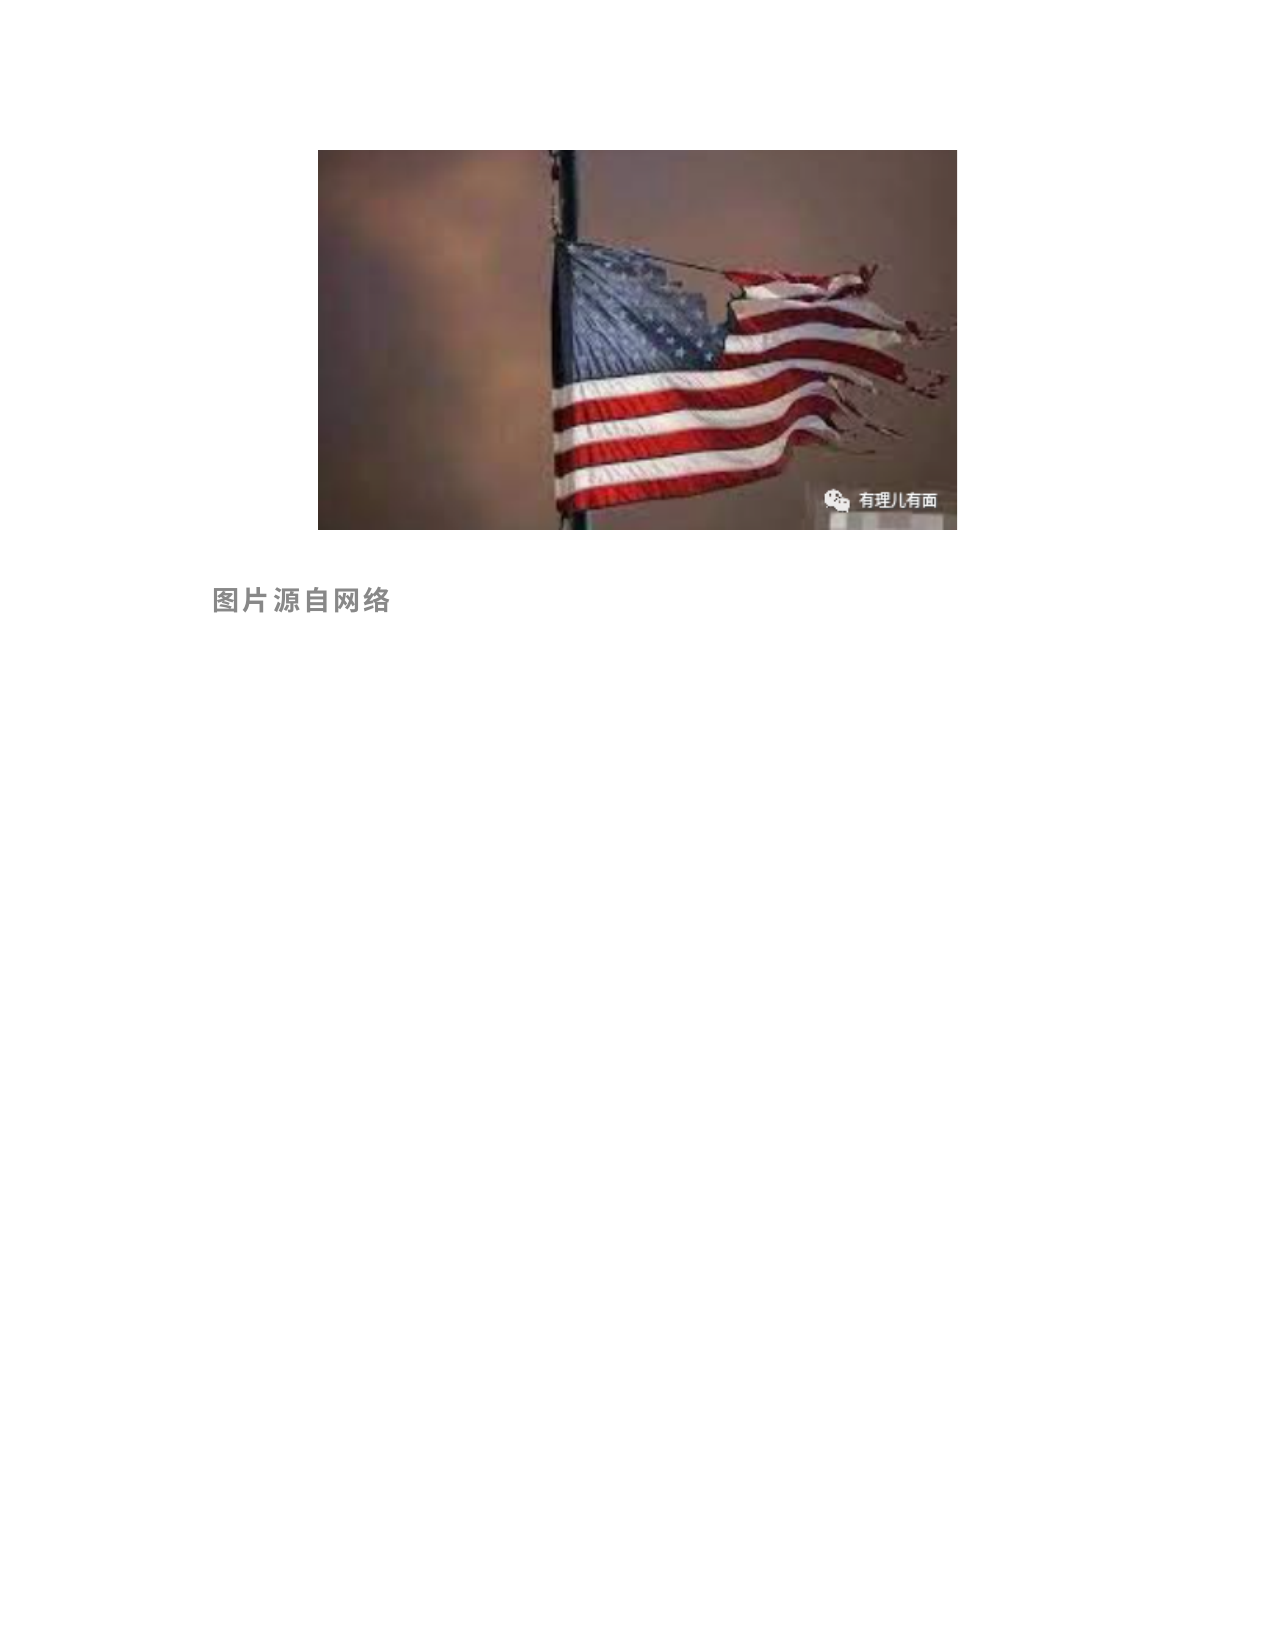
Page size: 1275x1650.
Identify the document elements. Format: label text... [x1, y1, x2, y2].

picture [318, 150, 958, 530]
text 图片源自网络 [212, 576, 1062, 619]
